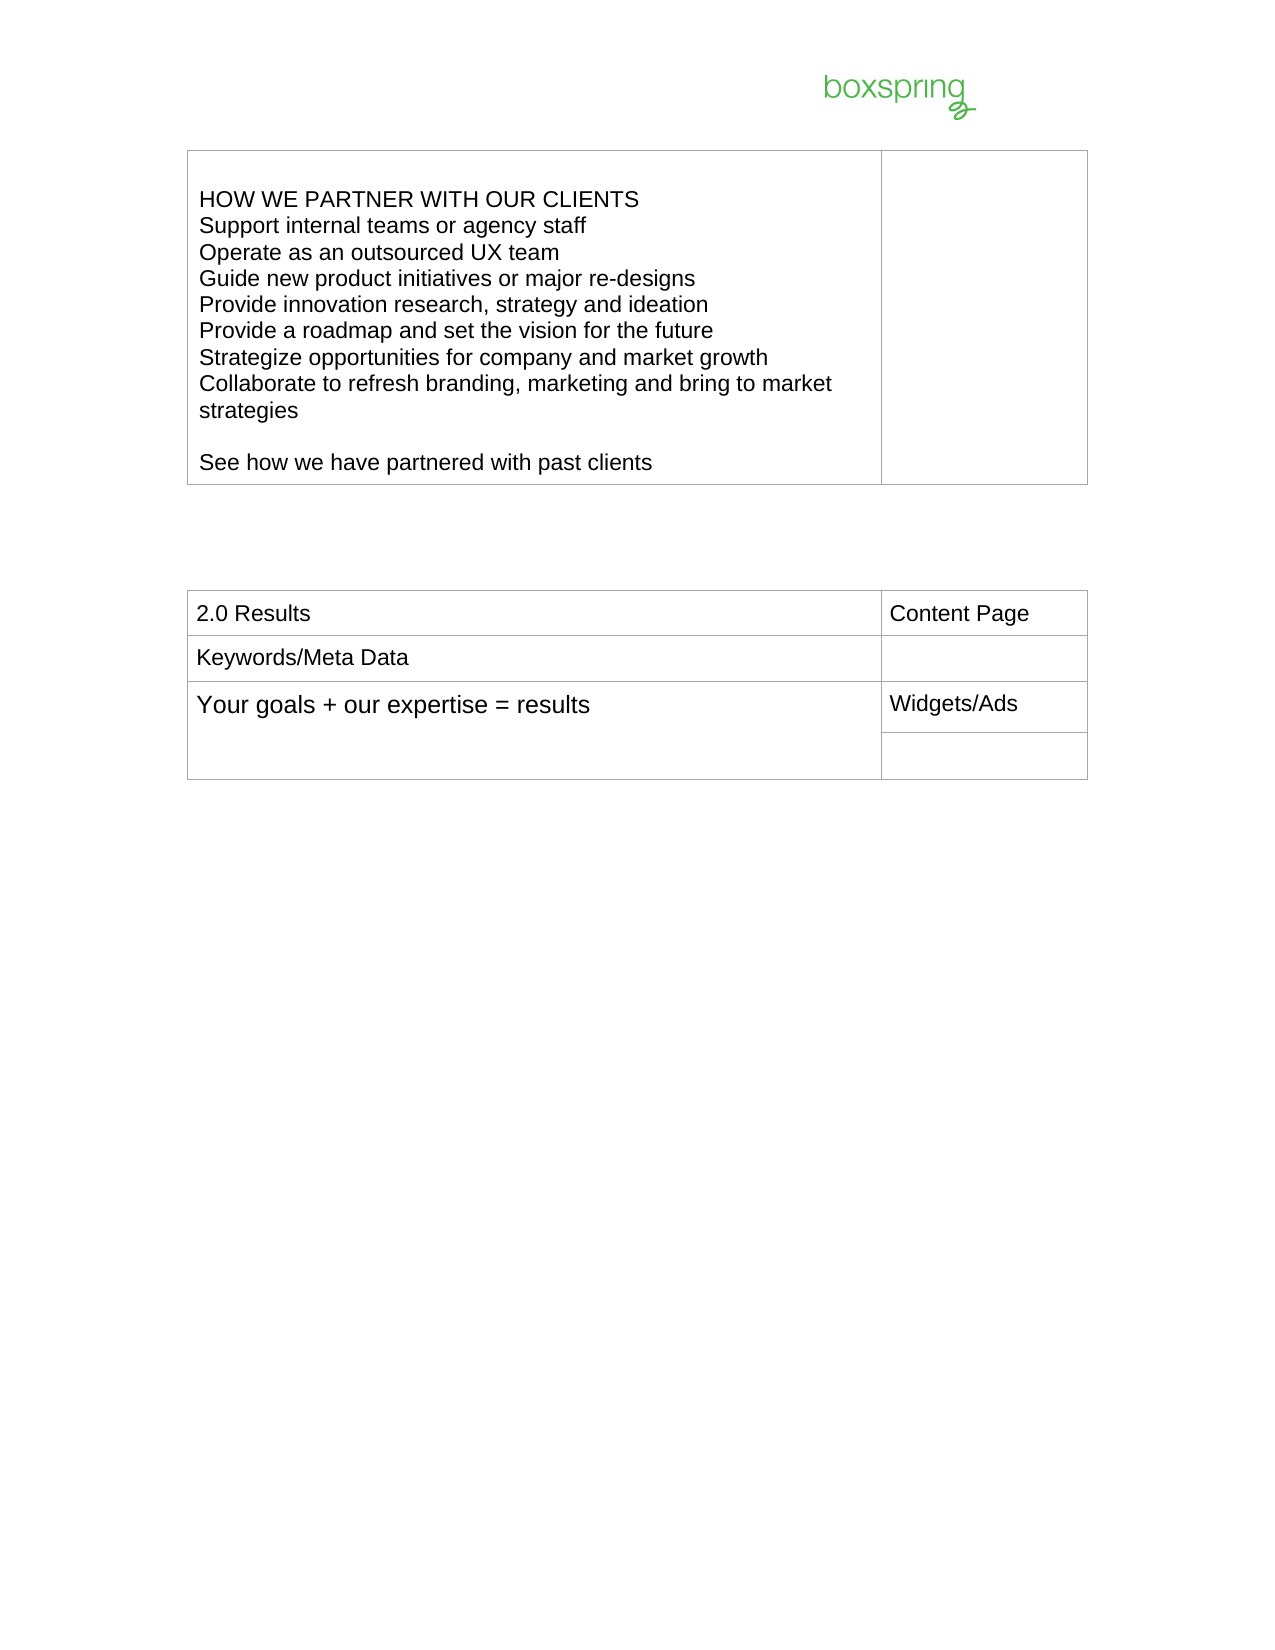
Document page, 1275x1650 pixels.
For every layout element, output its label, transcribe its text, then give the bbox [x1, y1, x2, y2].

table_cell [882, 151, 1087, 484]
picture [825, 75, 977, 120]
table_header Content Page [882, 591, 1087, 634]
table_cell Widgets/Ads [882, 682, 1087, 732]
table_cell Keywords/Meta Data [188, 636, 881, 681]
table_cell [882, 733, 1087, 779]
table_cell [882, 636, 1087, 681]
table_cell Your goals + our expertise = results We work with innovative companies who understand that well crafted human experiences are good for business. 5 GOALS WE SEEK TO ACCOMPLISH WITH EVERY PROJECT Communicate well Speak your customer’s language so they can understand you, relate to you, share you and successfully accomplish any digital task. Stand out with excellence Be relevant to your customers. We connect the marketing and branding dots. Leap frog the competition Innovate against your competitors and find your competitive advantage. Set direction for the next stage of growth Your business can know how it should grow next, with a brilliant strategy. Expect exceptional results Your bottom-line matters. We create for sustainable results. [188, 682, 881, 779]
table_header 2.0 Results [188, 591, 881, 634]
